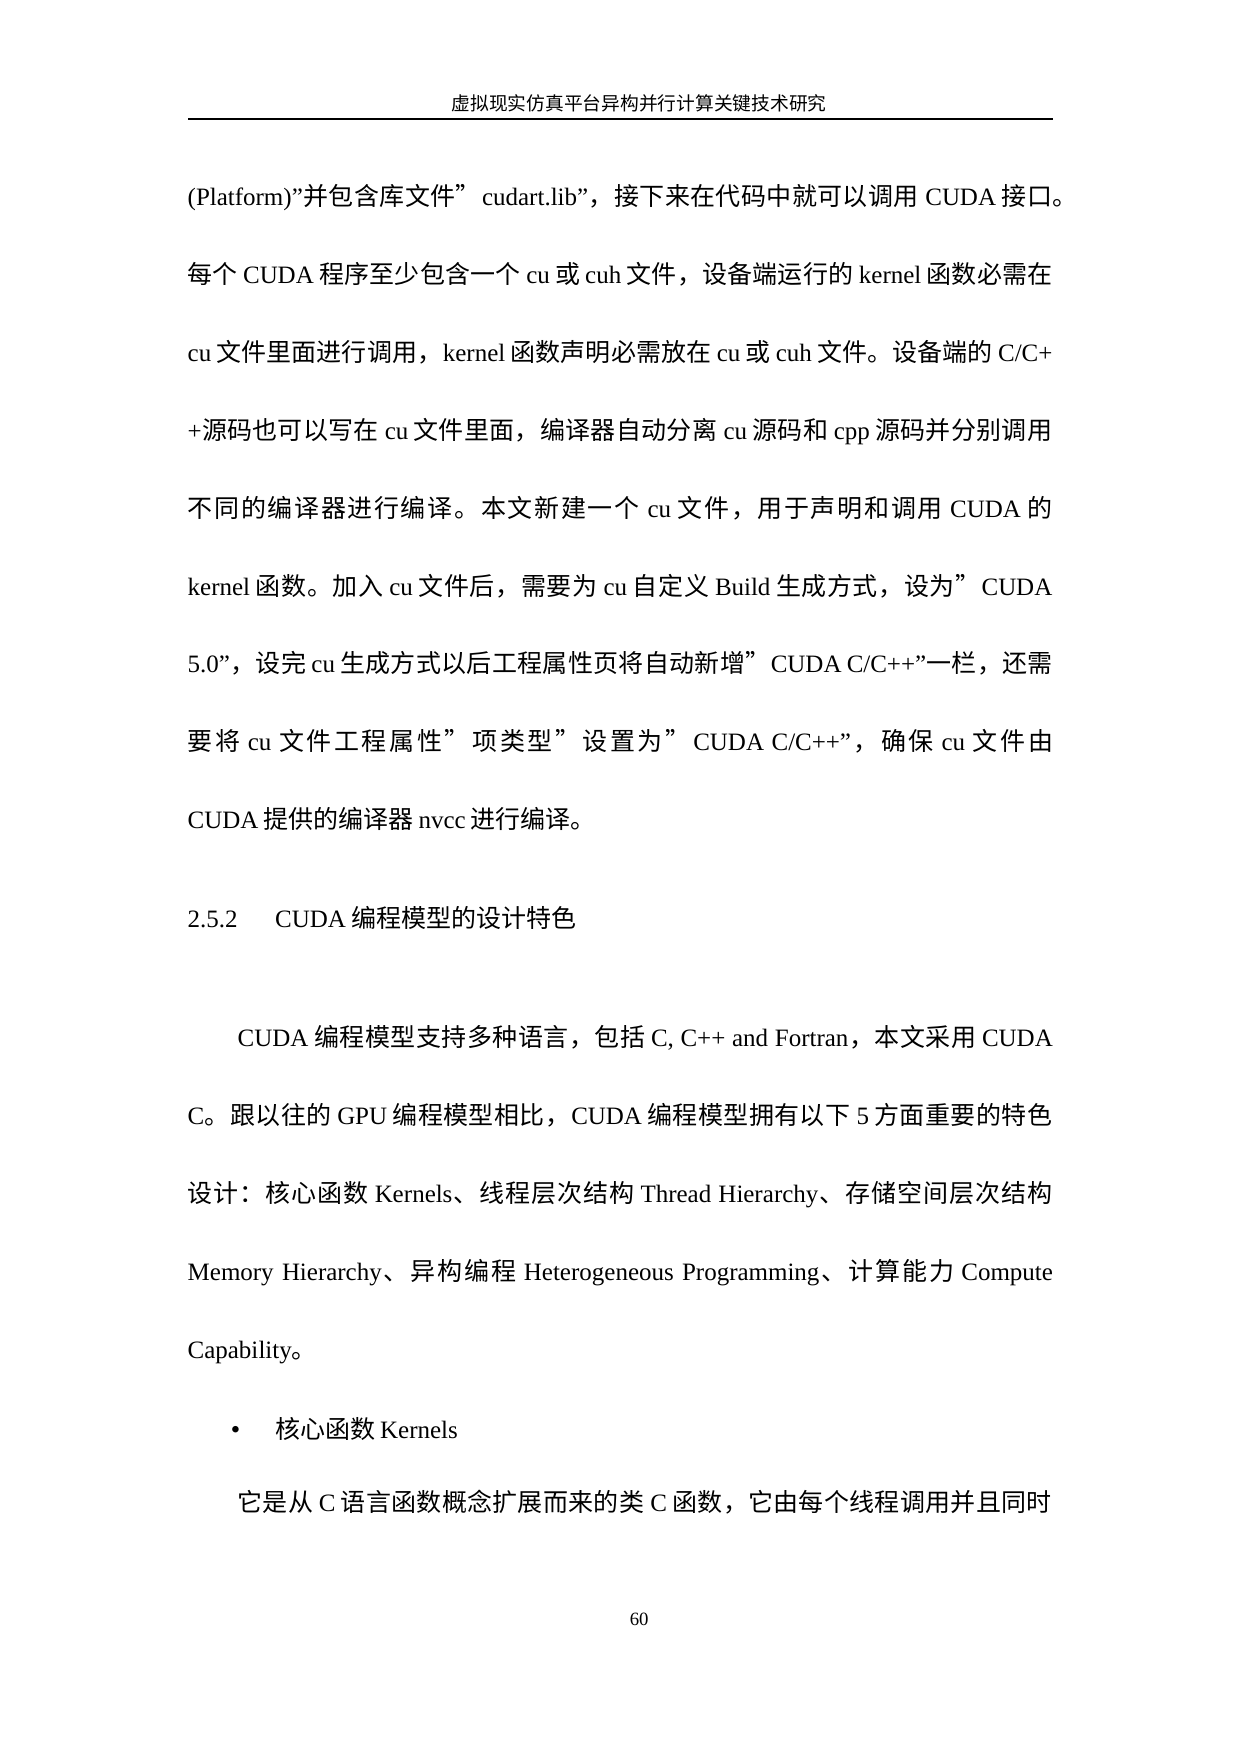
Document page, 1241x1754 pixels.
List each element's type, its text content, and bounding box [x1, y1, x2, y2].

text CUDA编程模型支持多种语言，包括C, C++ and Fortran，本文采用CUDA C。跟以往的GPU编程模型相比，CUDA编程模型拥有以下5方面重要的特色设计：核心函数Kernels、线程层次结构Thread Hierarchy、存储空间层次结构Memory Hierarchy、异构编程Heterogeneous Programming、计算能力Compute Capability。 [187, 1003, 1053, 1380]
list 核心函数Kernels [231, 1395, 1053, 1460]
subtitle CUDA编程模型的设计特色 [187, 884, 1053, 949]
